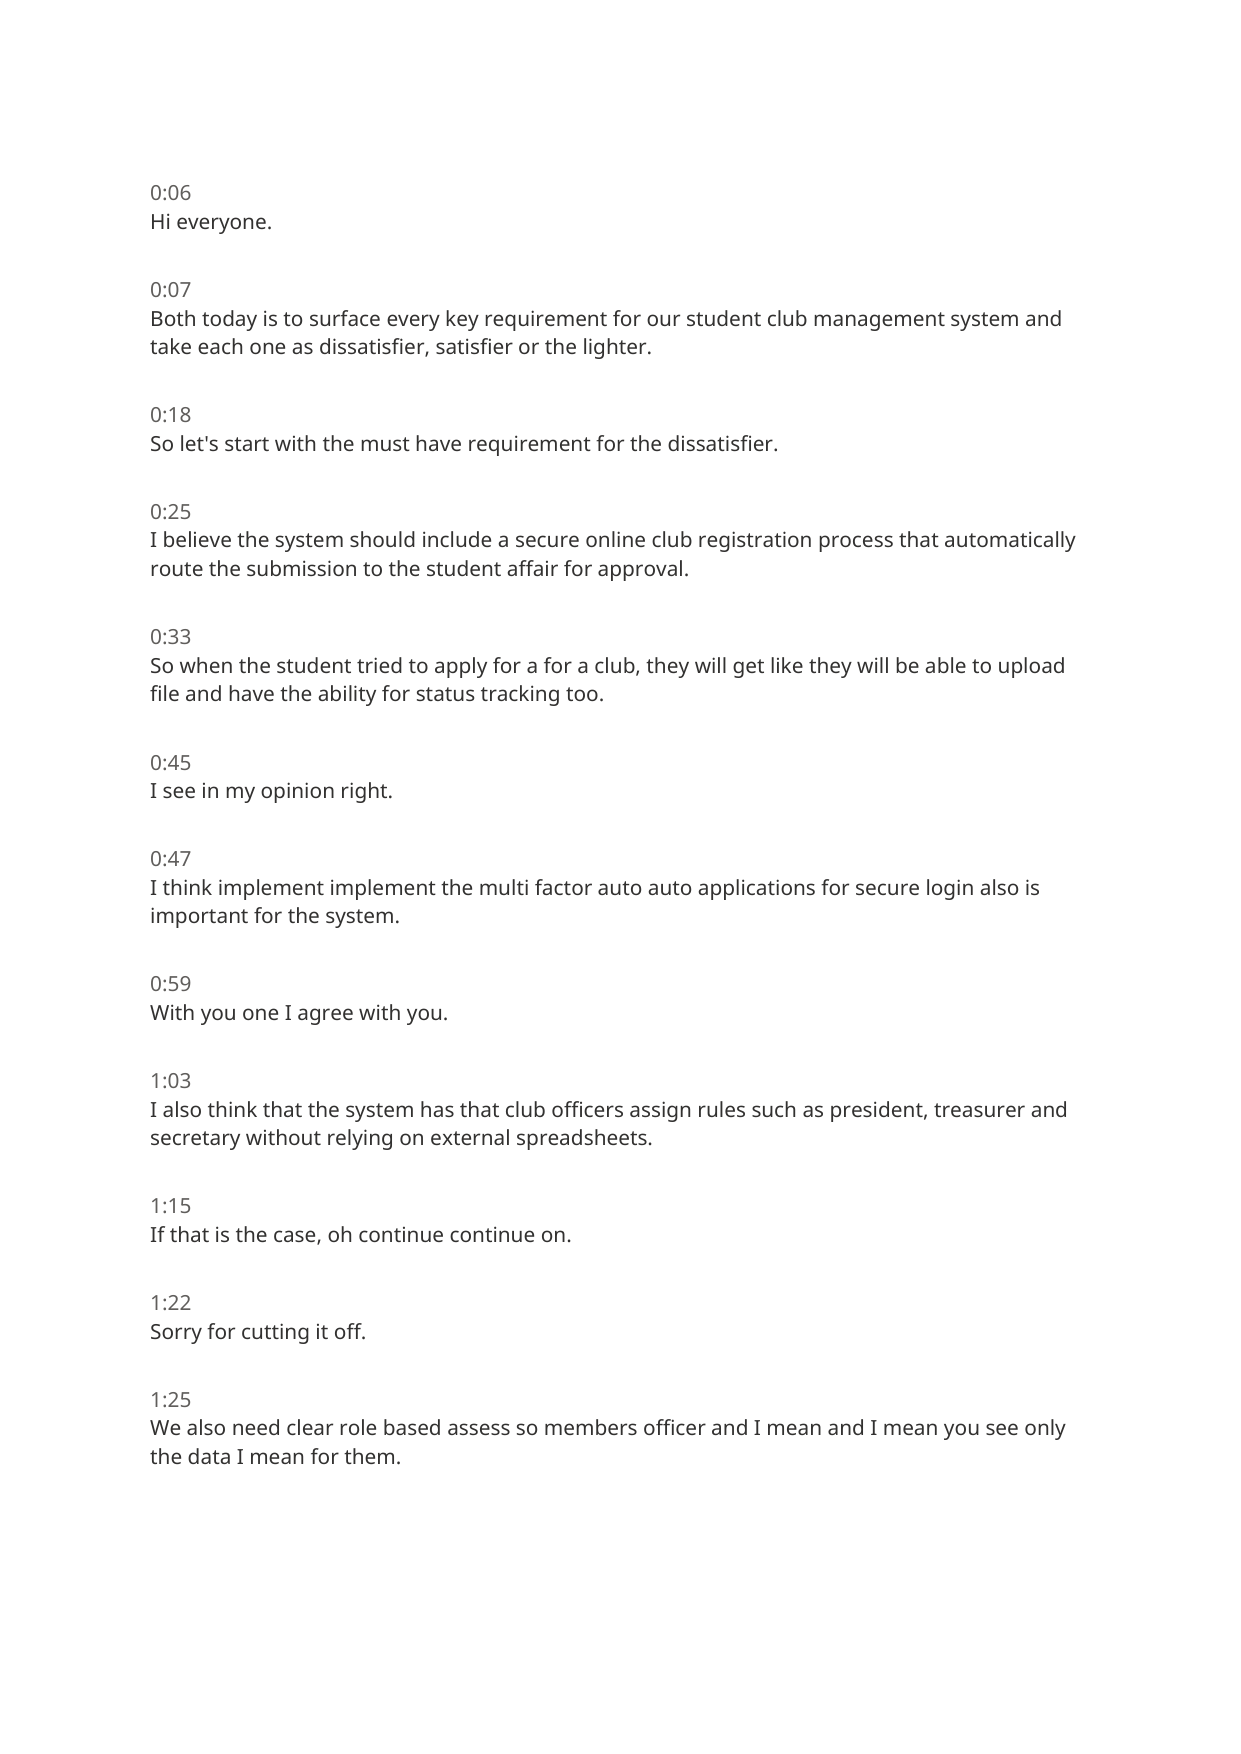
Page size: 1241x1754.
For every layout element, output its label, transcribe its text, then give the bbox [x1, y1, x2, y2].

text 0:45 I see in my opinion right. [150, 719, 1090, 804]
text 1:15 If that is the case, oh continue continue on. [150, 1163, 1090, 1248]
text 1:25 We also need clear role based assess so members officer and I mean and I mean you see only the data I mean for them. [150, 1357, 1090, 1470]
text 1:03 I also think that the system has that club officers assign rules such as president, treasurer and secretary without relying on external spreadsheets. [150, 1038, 1090, 1152]
text 0:33 So when the student tried to apply for a for a club, they will get like they will be able to upload file and have the ability for status tracking too. [150, 594, 1090, 708]
text 1:22 Sorry for cutting it off. [150, 1260, 1090, 1345]
text 0:59 With you one I agree with you. [150, 941, 1090, 1026]
text 0:07 Both today is to surface every key requirement for our student club management system and take each one as dissatisfier, satisfier or the lighter. [150, 247, 1090, 361]
text 0:47 I think implement implement the multi factor auto auto applications for secure login also is important for the system. [150, 816, 1090, 930]
text 0:25 I believe the system should include a secure online club registration process that automatically route the submission to the student affair for approval. [150, 469, 1090, 582]
text 0:18 So let's start with the must have requirement for the dissatisfier. [150, 372, 1090, 457]
text 0:06 Hi everyone. [150, 150, 1090, 235]
